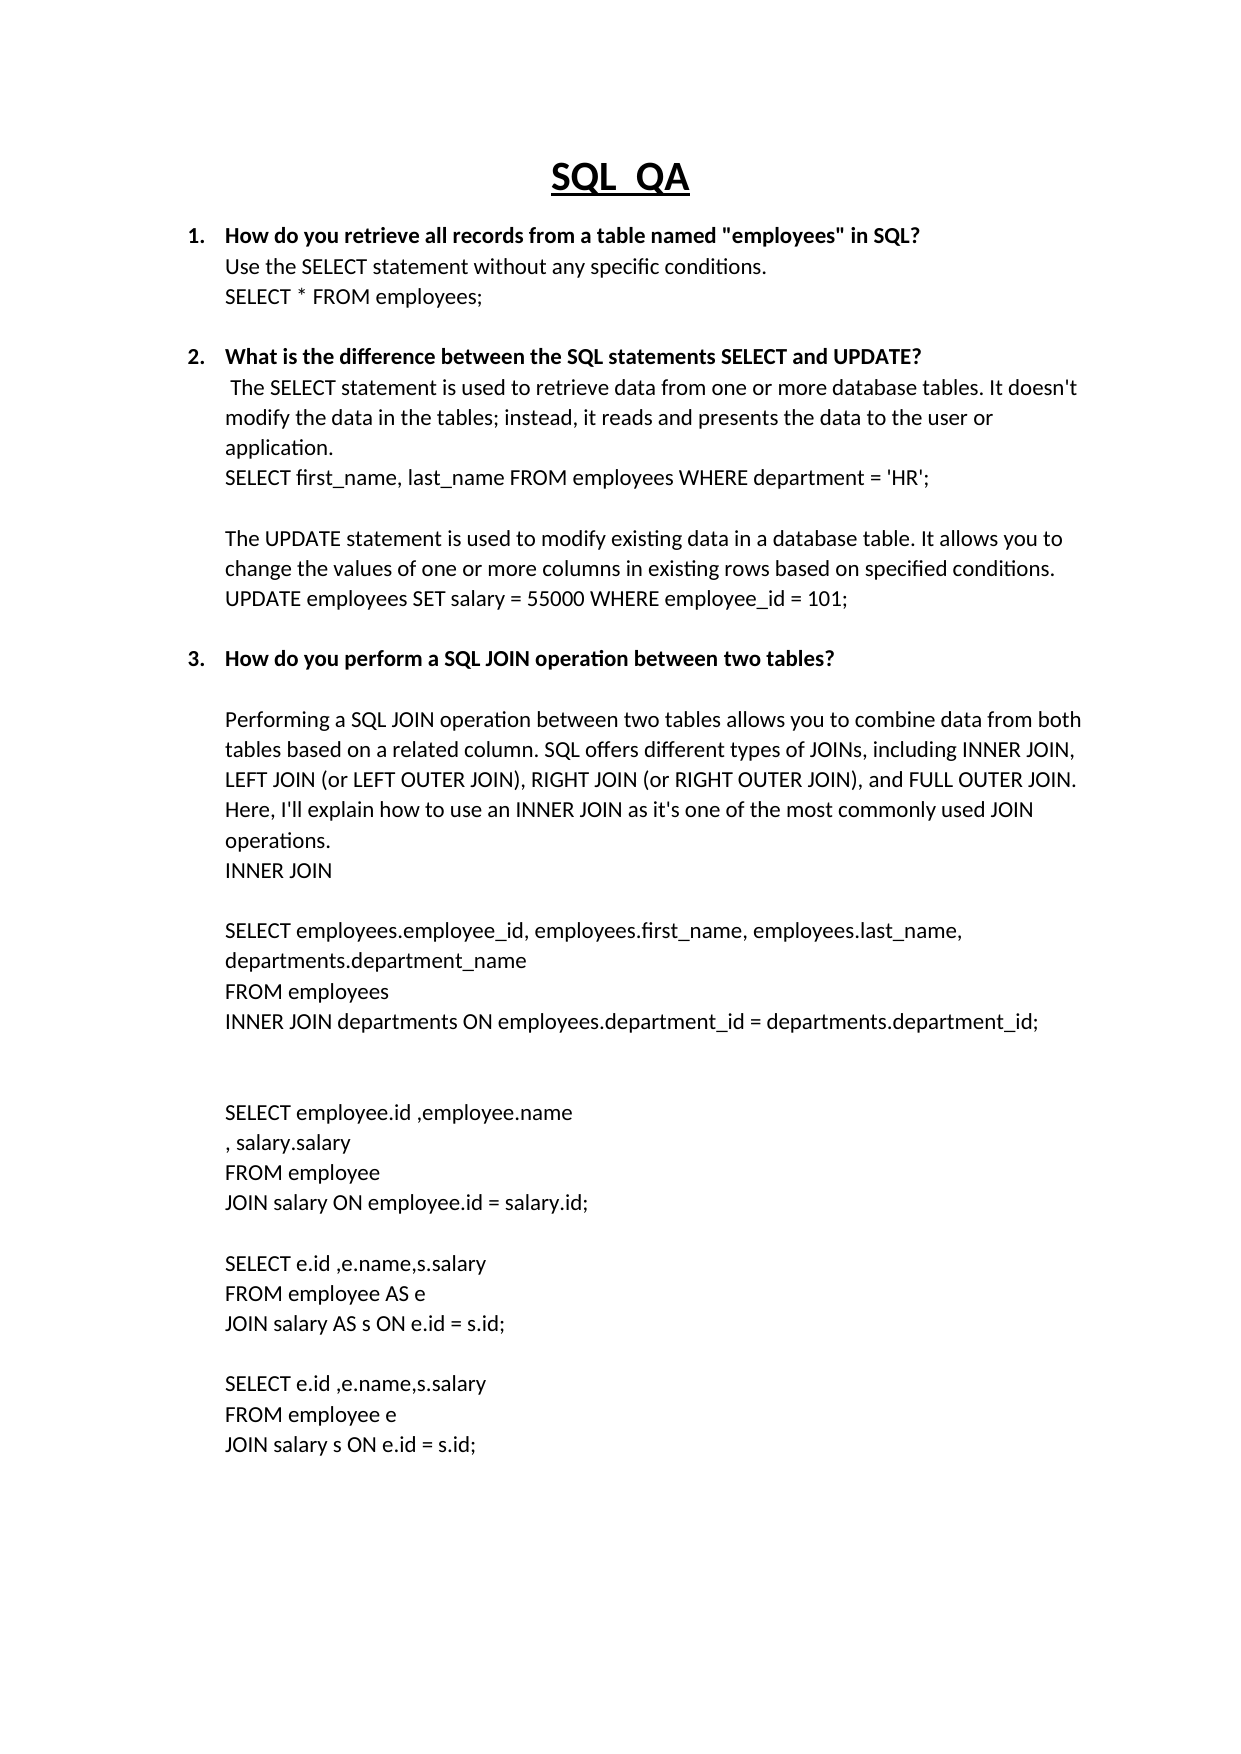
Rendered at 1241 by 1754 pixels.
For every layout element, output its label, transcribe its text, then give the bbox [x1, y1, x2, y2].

list FROM employee [225, 1158, 1090, 1186]
list What is the difference between the SQL statements SELECT and UPDATE? [187, 342, 1090, 370]
list FROM employee e [225, 1400, 1090, 1428]
list Use the SELECT statement without any specific conditions. [225, 252, 1090, 280]
list JOIN salary AS s ON e.id = s.id; [225, 1309, 1090, 1337]
text SQL QA [150, 150, 1090, 201]
list FROM employees [225, 977, 1090, 1005]
list SELECT first_name, last_name FROM employees WHERE department = 'HR'; [225, 463, 1090, 491]
list The SELECT statement is used to retrieve data from one or more database tables. It doesn't modify the data in the tables; instead, it reads and presents the data to the user or application. [225, 373, 1090, 461]
list , salary.salary [225, 1128, 1090, 1156]
list SELECT employee.id ,employee.name [225, 1098, 1090, 1126]
list FROM employee AS e [225, 1279, 1090, 1307]
list How do you perform a SQL JOIN operation between two tables? [187, 644, 1090, 672]
list JOIN salary ON employee.id = salary.id; [225, 1188, 1090, 1216]
list Performing a SQL JOIN operation between two tables allows you to combine data from both tables based on a related column. SQL offers different types of JOINs, including INNER JOIN, LEFT JOIN (or LEFT OUTER JOIN), RIGHT JOIN (or RIGHT OUTER JOIN), and FULL OUTER JOIN. Here, I'll explain how to use an INNER JOIN as it's one of the most commonly used JOIN operations. [225, 705, 1090, 854]
list SELECT e.id ,e.name,s.salary [225, 1249, 1090, 1277]
list SELECT * FROM employees; [225, 282, 1090, 310]
list SELECT employees.employee_id, employees.first_name, employees.last_name, departments.department_name [225, 916, 1090, 974]
list SELECT e.id ,e.name,s.salary [225, 1369, 1090, 1397]
list How do you retrieve all records from a table named "employees" in SQL? [187, 222, 1090, 249]
list INNER JOIN departments ON employees.department_id = departments.department_id; [225, 1007, 1090, 1035]
list INNER JOIN [225, 856, 1090, 884]
list JOIN salary s ON e.id = s.id; [225, 1430, 1090, 1458]
list The UPDATE statement is used to modify existing data in a database table. It allows you to change the values of one or more columns in existing rows based on specified conditions. UPDATE employees SET salary = 55000 WHERE employee_id = 101; [225, 524, 1090, 612]
